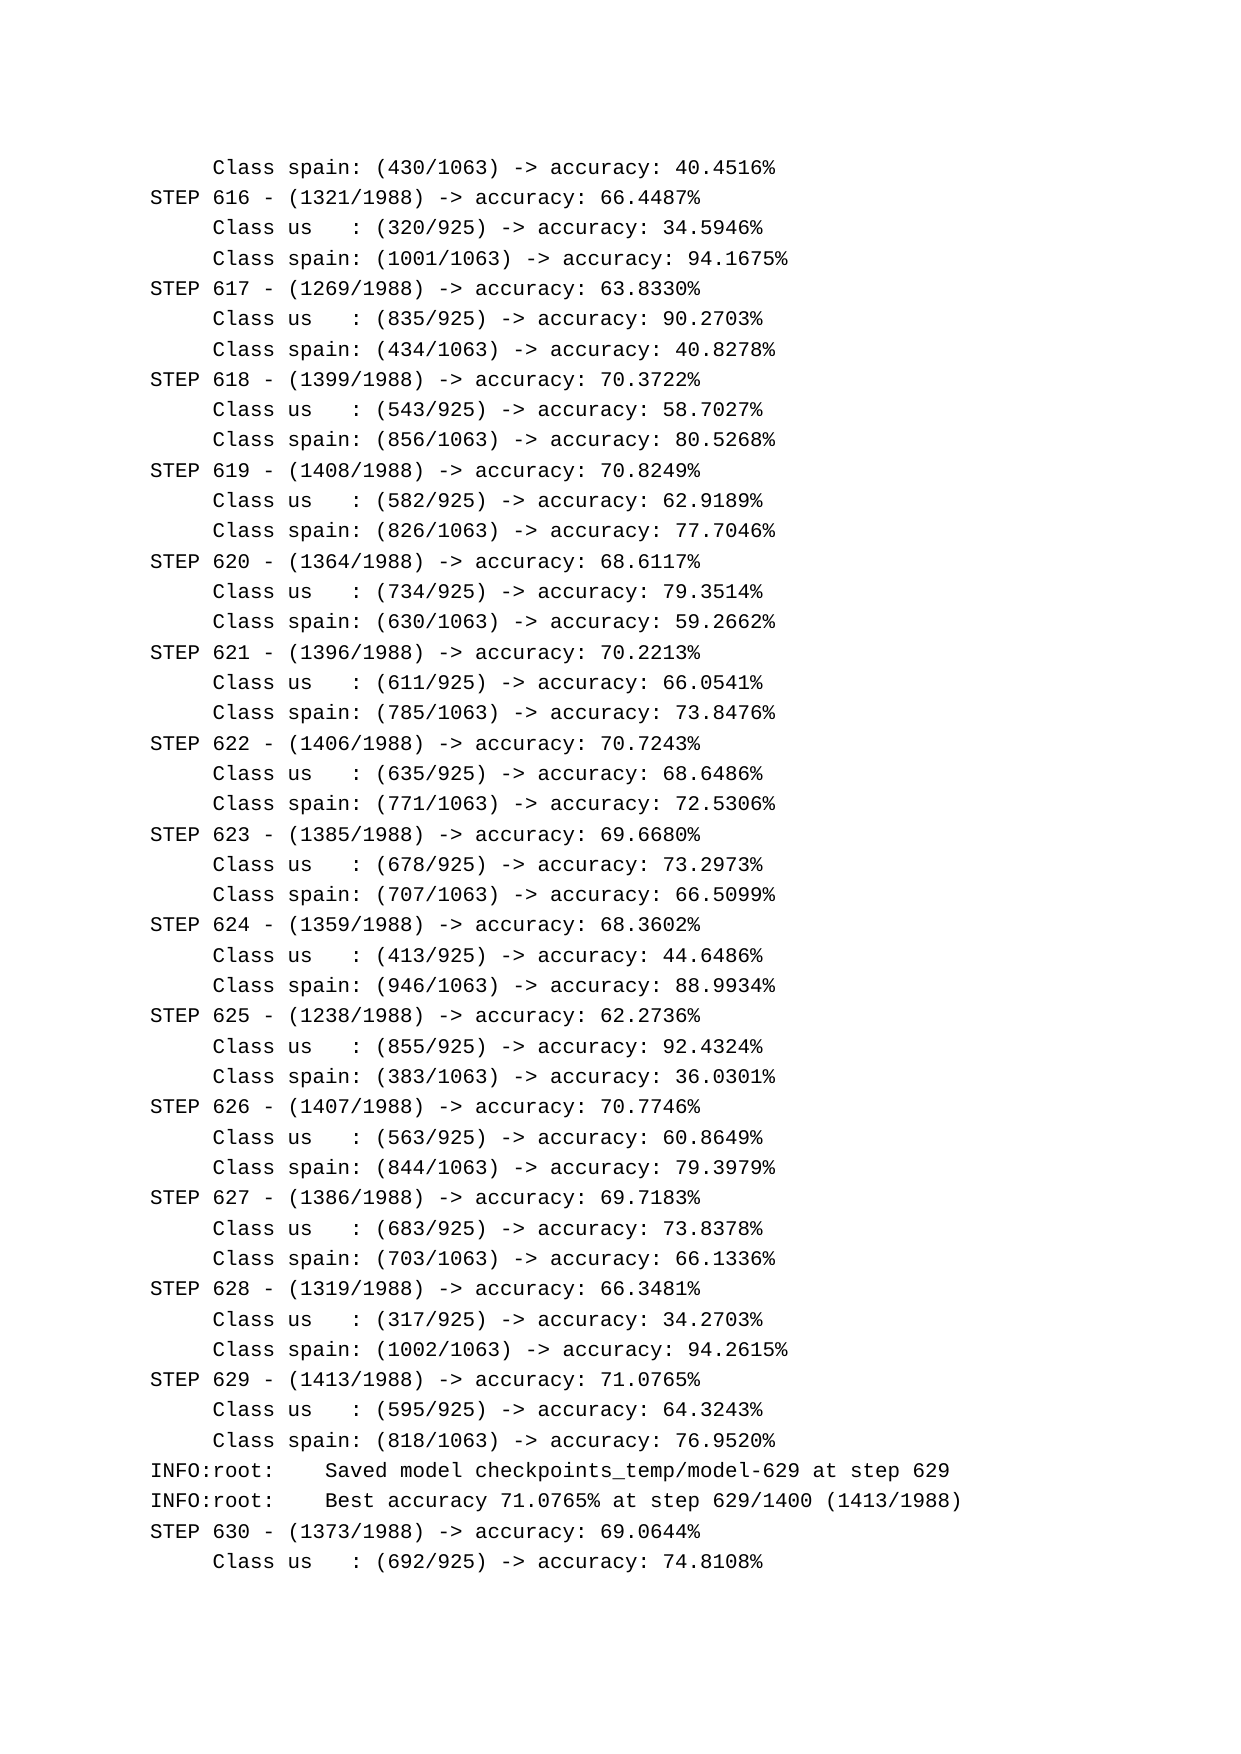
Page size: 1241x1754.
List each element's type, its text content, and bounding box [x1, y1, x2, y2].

text Class spain: (430/1063) -> accuracy: 40.4516% [150, 150, 1090, 180]
text INFO:root: Saved model checkpoints_temp/model-629 at step 629 [150, 1453, 1090, 1484]
text Class us : (678/925) -> accuracy: 73.2973% [150, 847, 1090, 877]
text STEP 622 - (1406/1988) -> accuracy: 70.7243% [150, 726, 1090, 756]
text STEP 628 - (1319/1988) -> accuracy: 66.3481% [150, 1272, 1090, 1302]
text STEP 618 - (1399/1988) -> accuracy: 70.3722% [150, 362, 1090, 392]
text STEP 619 - (1408/1988) -> accuracy: 70.8249% [150, 453, 1090, 483]
text Class us : (855/925) -> accuracy: 92.4324% [150, 1029, 1090, 1059]
text Class spain: (703/1063) -> accuracy: 66.1336% [150, 1241, 1090, 1272]
text Class us : (317/925) -> accuracy: 34.2703% [150, 1302, 1090, 1332]
text STEP 623 - (1385/1988) -> accuracy: 69.6680% [150, 817, 1090, 847]
text STEP 616 - (1321/1988) -> accuracy: 66.4487% [150, 180, 1090, 211]
text STEP 630 - (1373/1988) -> accuracy: 69.0644% [150, 1514, 1090, 1544]
text INFO:root: Best accuracy 71.0765% at step 629/1400 (1413/1988) [150, 1484, 1090, 1514]
text STEP 627 - (1386/1988) -> accuracy: 69.7183% [150, 1181, 1090, 1211]
text Class spain: (856/1063) -> accuracy: 80.5268% [150, 423, 1090, 453]
text Class us : (320/925) -> accuracy: 34.5946% [150, 211, 1090, 241]
text Class us : (611/925) -> accuracy: 66.0541% [150, 665, 1090, 696]
text Class us : (413/925) -> accuracy: 44.6486% [150, 938, 1090, 968]
text Class spain: (707/1063) -> accuracy: 66.5099% [150, 877, 1090, 908]
text Class us : (543/925) -> accuracy: 58.7027% [150, 392, 1090, 423]
text STEP 620 - (1364/1988) -> accuracy: 68.6117% [150, 544, 1090, 574]
text STEP 625 - (1238/1988) -> accuracy: 62.2736% [150, 999, 1090, 1029]
text Class us : (563/925) -> accuracy: 60.8649% [150, 1120, 1090, 1150]
text Class spain: (785/1063) -> accuracy: 73.8476% [150, 696, 1090, 726]
text Class spain: (1001/1063) -> accuracy: 94.1675% [150, 241, 1090, 271]
text Class spain: (946/1063) -> accuracy: 88.9934% [150, 968, 1090, 999]
text STEP 626 - (1407/1988) -> accuracy: 70.7746% [150, 1090, 1090, 1120]
text Class spain: (383/1063) -> accuracy: 36.0301% [150, 1059, 1090, 1090]
text Class us : (683/925) -> accuracy: 73.8378% [150, 1211, 1090, 1241]
text Class us : (734/925) -> accuracy: 79.3514% [150, 574, 1090, 605]
text STEP 624 - (1359/1988) -> accuracy: 68.3602% [150, 908, 1090, 938]
text Class us : (692/925) -> accuracy: 74.8108% [150, 1544, 1090, 1575]
text Class spain: (818/1063) -> accuracy: 76.9520% [150, 1423, 1090, 1453]
text Class spain: (844/1063) -> accuracy: 79.3979% [150, 1150, 1090, 1181]
text Class spain: (1002/1063) -> accuracy: 94.2615% [150, 1332, 1090, 1362]
text Class us : (582/925) -> accuracy: 62.9189% [150, 483, 1090, 514]
text STEP 629 - (1413/1988) -> accuracy: 71.0765% [150, 1362, 1090, 1393]
text Class spain: (771/1063) -> accuracy: 72.5306% [150, 787, 1090, 817]
text Class spain: (434/1063) -> accuracy: 40.8278% [150, 332, 1090, 362]
text Class spain: (826/1063) -> accuracy: 77.7046% [150, 514, 1090, 544]
text Class spain: (630/1063) -> accuracy: 59.2662% [150, 605, 1090, 635]
text STEP 617 - (1269/1988) -> accuracy: 63.8330% [150, 271, 1090, 302]
text Class us : (595/925) -> accuracy: 64.3243% [150, 1393, 1090, 1423]
text Class us : (635/925) -> accuracy: 68.6486% [150, 756, 1090, 787]
text STEP 621 - (1396/1988) -> accuracy: 70.2213% [150, 635, 1090, 665]
text Class us : (835/925) -> accuracy: 90.2703% [150, 302, 1090, 332]
